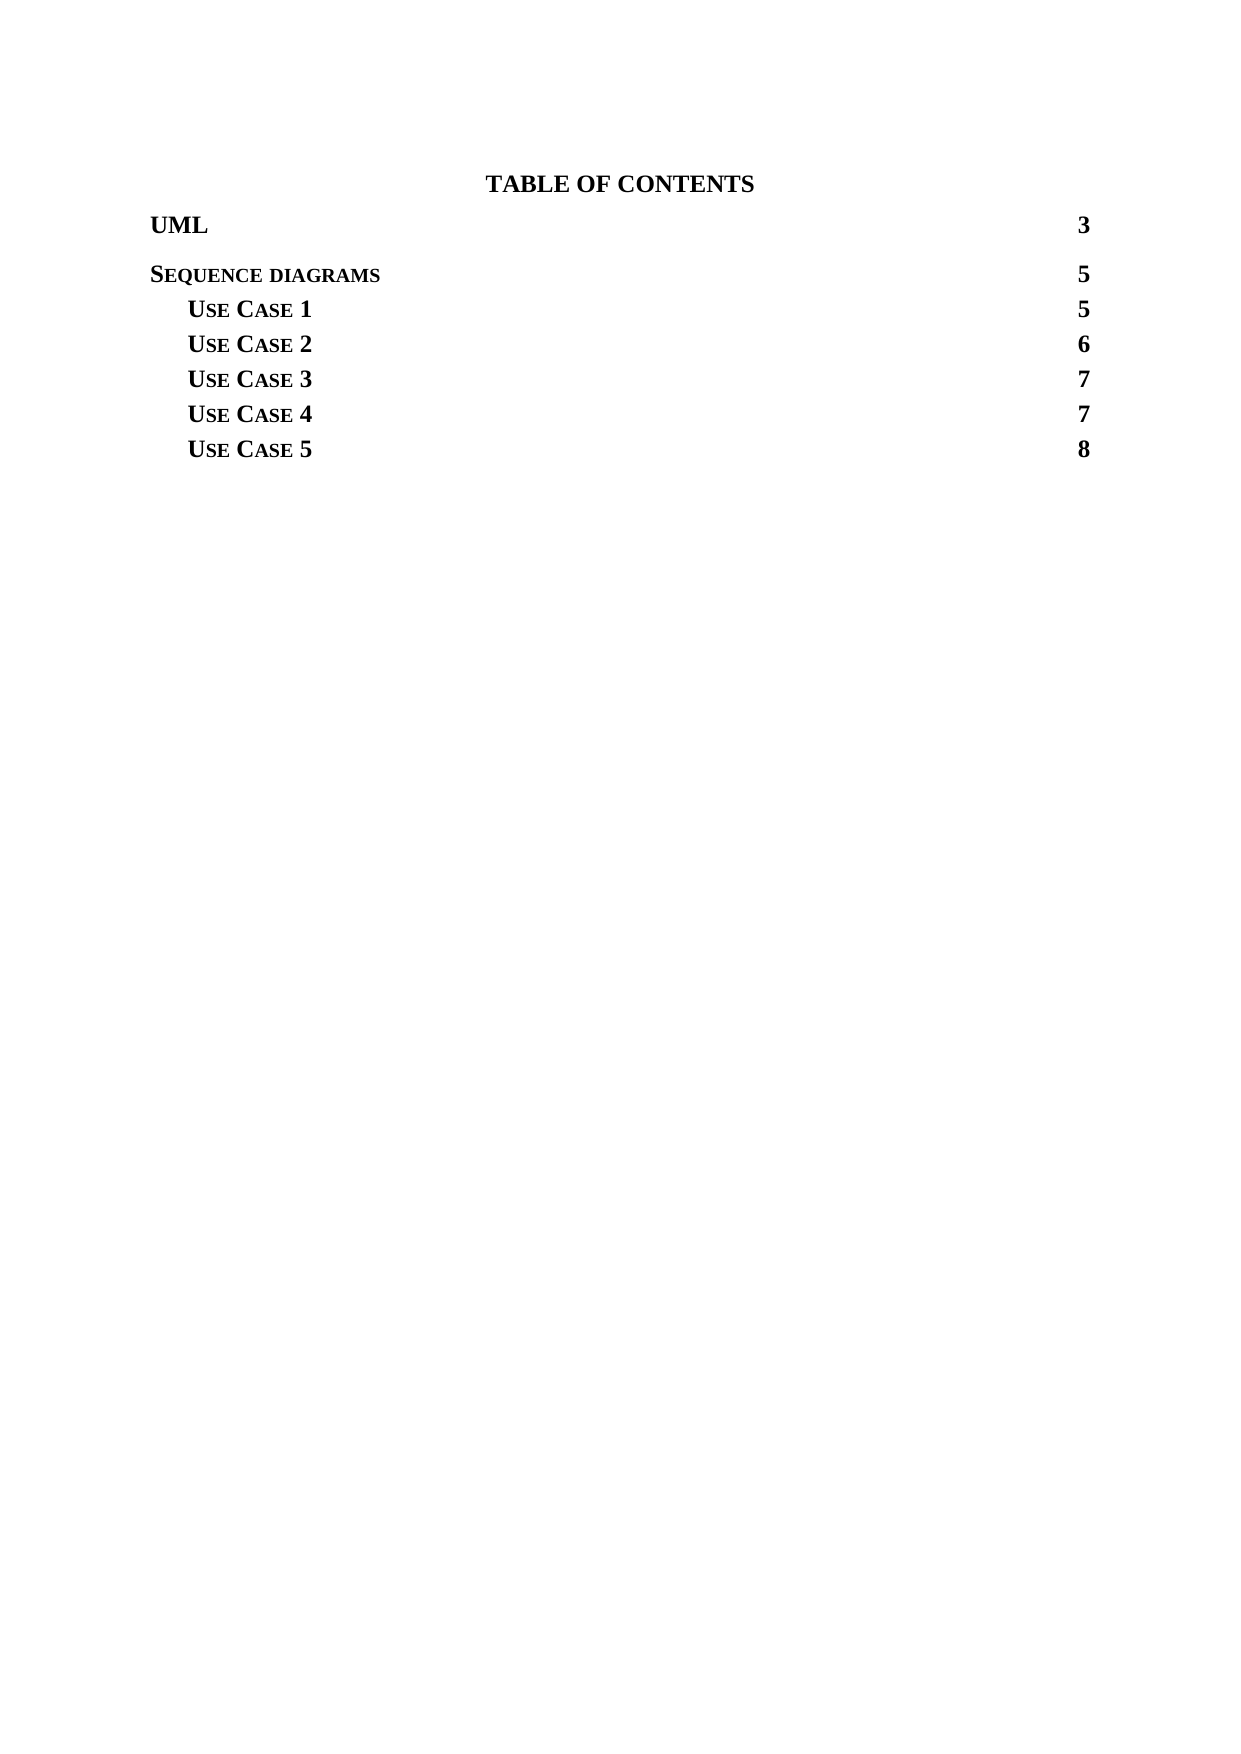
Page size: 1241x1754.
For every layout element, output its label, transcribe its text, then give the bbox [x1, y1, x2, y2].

text TABLE OF CONTENTS [150, 169, 1090, 197]
